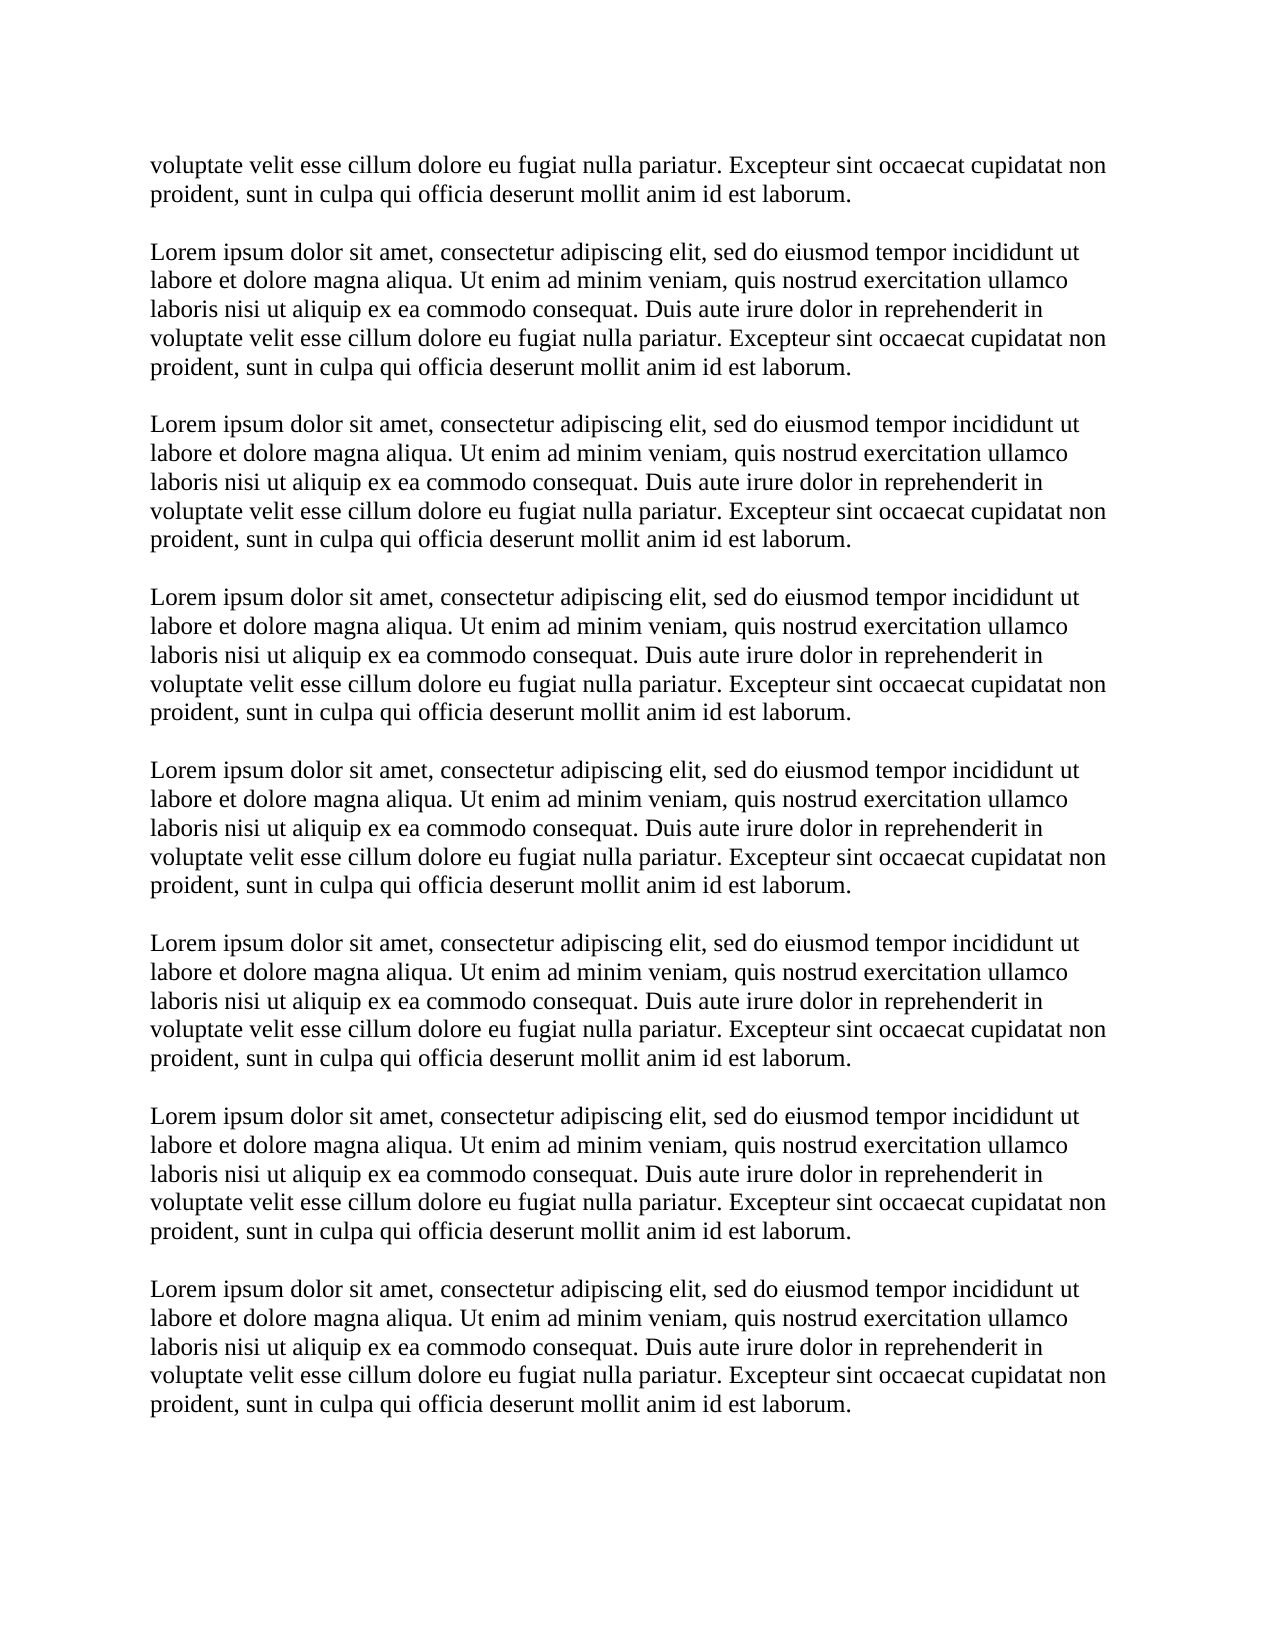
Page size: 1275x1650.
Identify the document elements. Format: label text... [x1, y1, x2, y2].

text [150, 150, 1125, 207]
